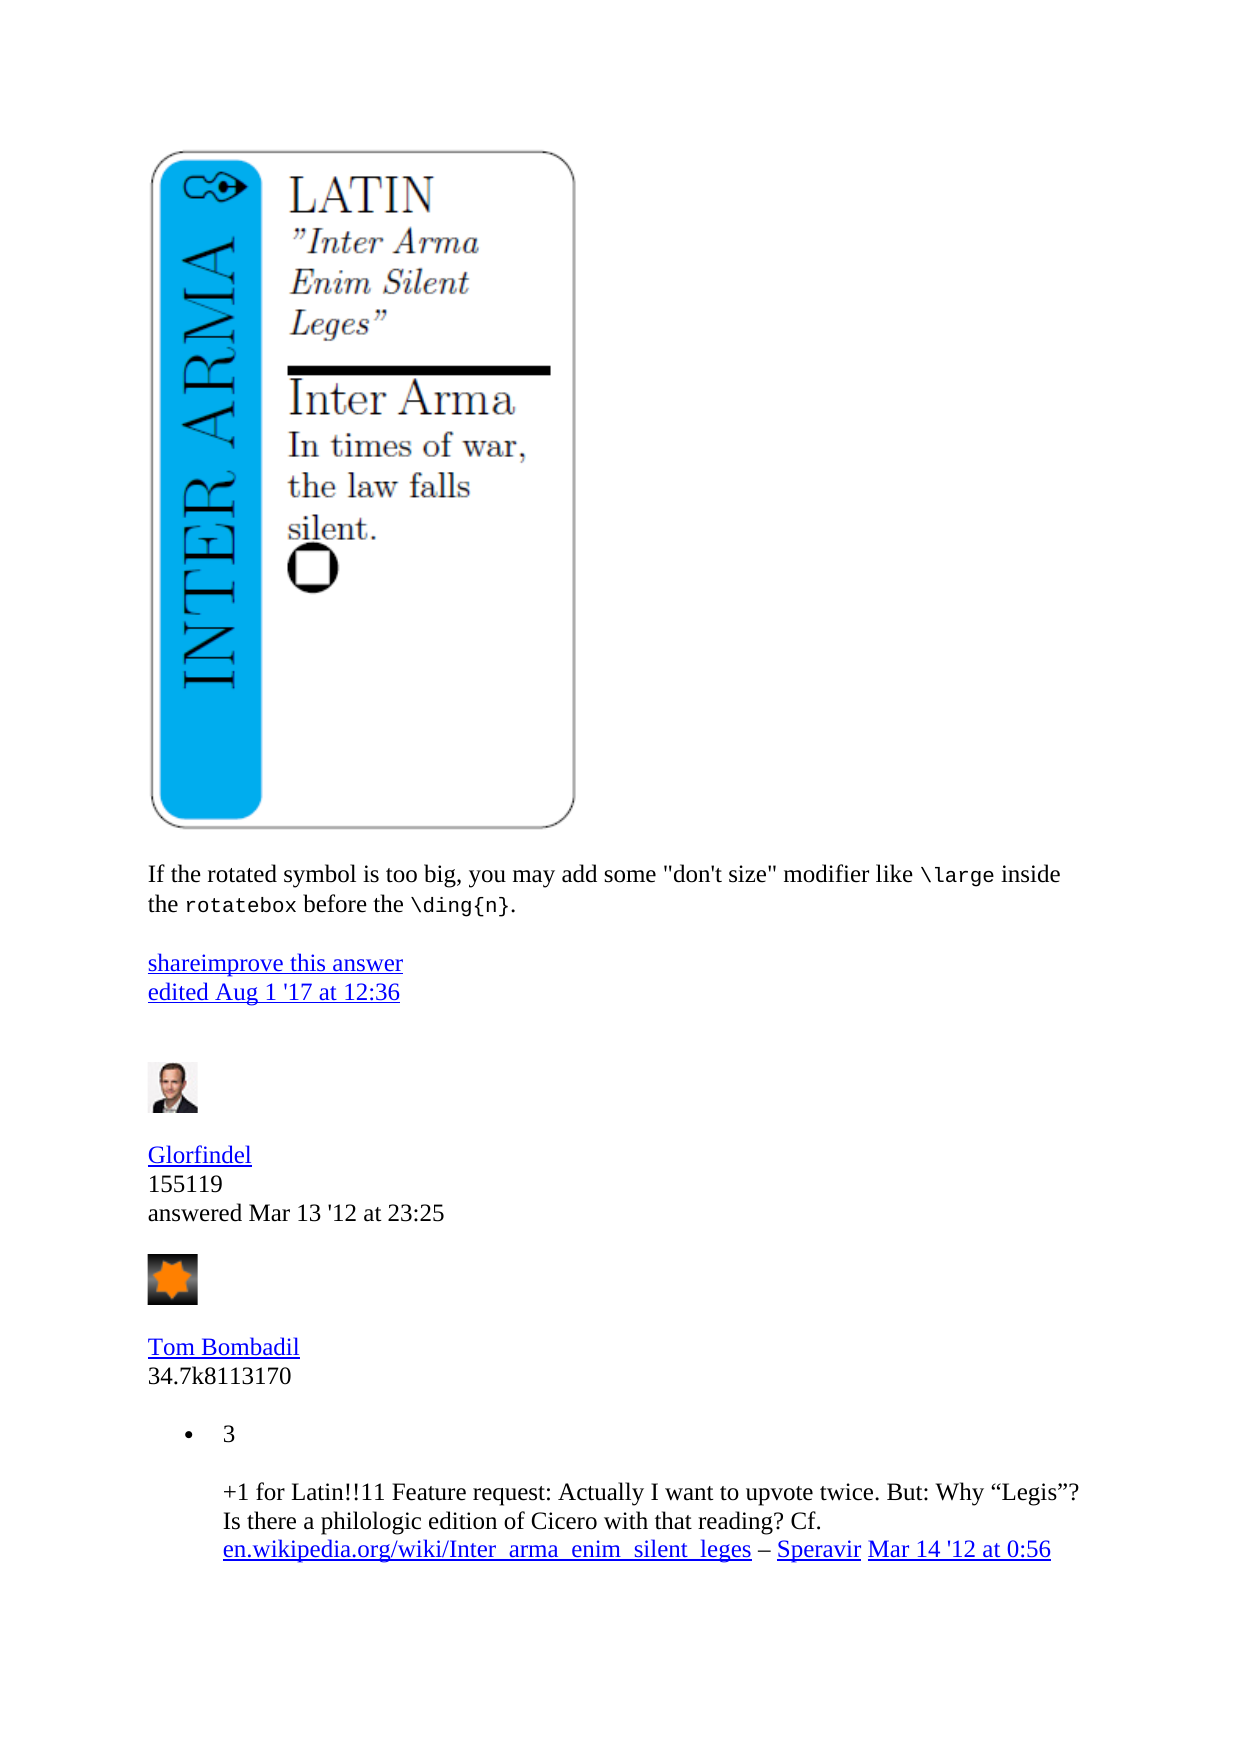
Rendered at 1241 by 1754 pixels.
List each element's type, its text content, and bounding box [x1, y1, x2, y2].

list 3 [185, 1419, 1093, 1448]
text If the rotated symbol is too big, you may add some "don't size" modifier like \large inside the rotatebox before the \ding{n}. [148, 859, 1093, 919]
text Tom Bombadil [148, 1332, 1093, 1361]
text Glorfindel [148, 1140, 1093, 1169]
text answered Mar 13 '12 at 23:25 [148, 1198, 1093, 1226]
text 155119 [148, 1169, 1093, 1198]
text edited Aug 1 '17 at 12:36 [148, 977, 1093, 1005]
text +1 for Latin!!11 Feature request: Actually I want to upvote twice. But: Why “Legis”? Is there a philologic edition of Cicero with that reading? Cf. en.wikipedia.org/wiki/Inter_arma_enim_silent_leges – Speravir Mar 14 '12 at 0:56 [223, 1477, 1093, 1563]
text shareimprove this answer [148, 948, 1093, 977]
picture [147, 147, 579, 831]
picture [147, 1254, 198, 1305]
picture [147, 1062, 198, 1113]
text 34.7k8113170 [148, 1361, 1093, 1390]
